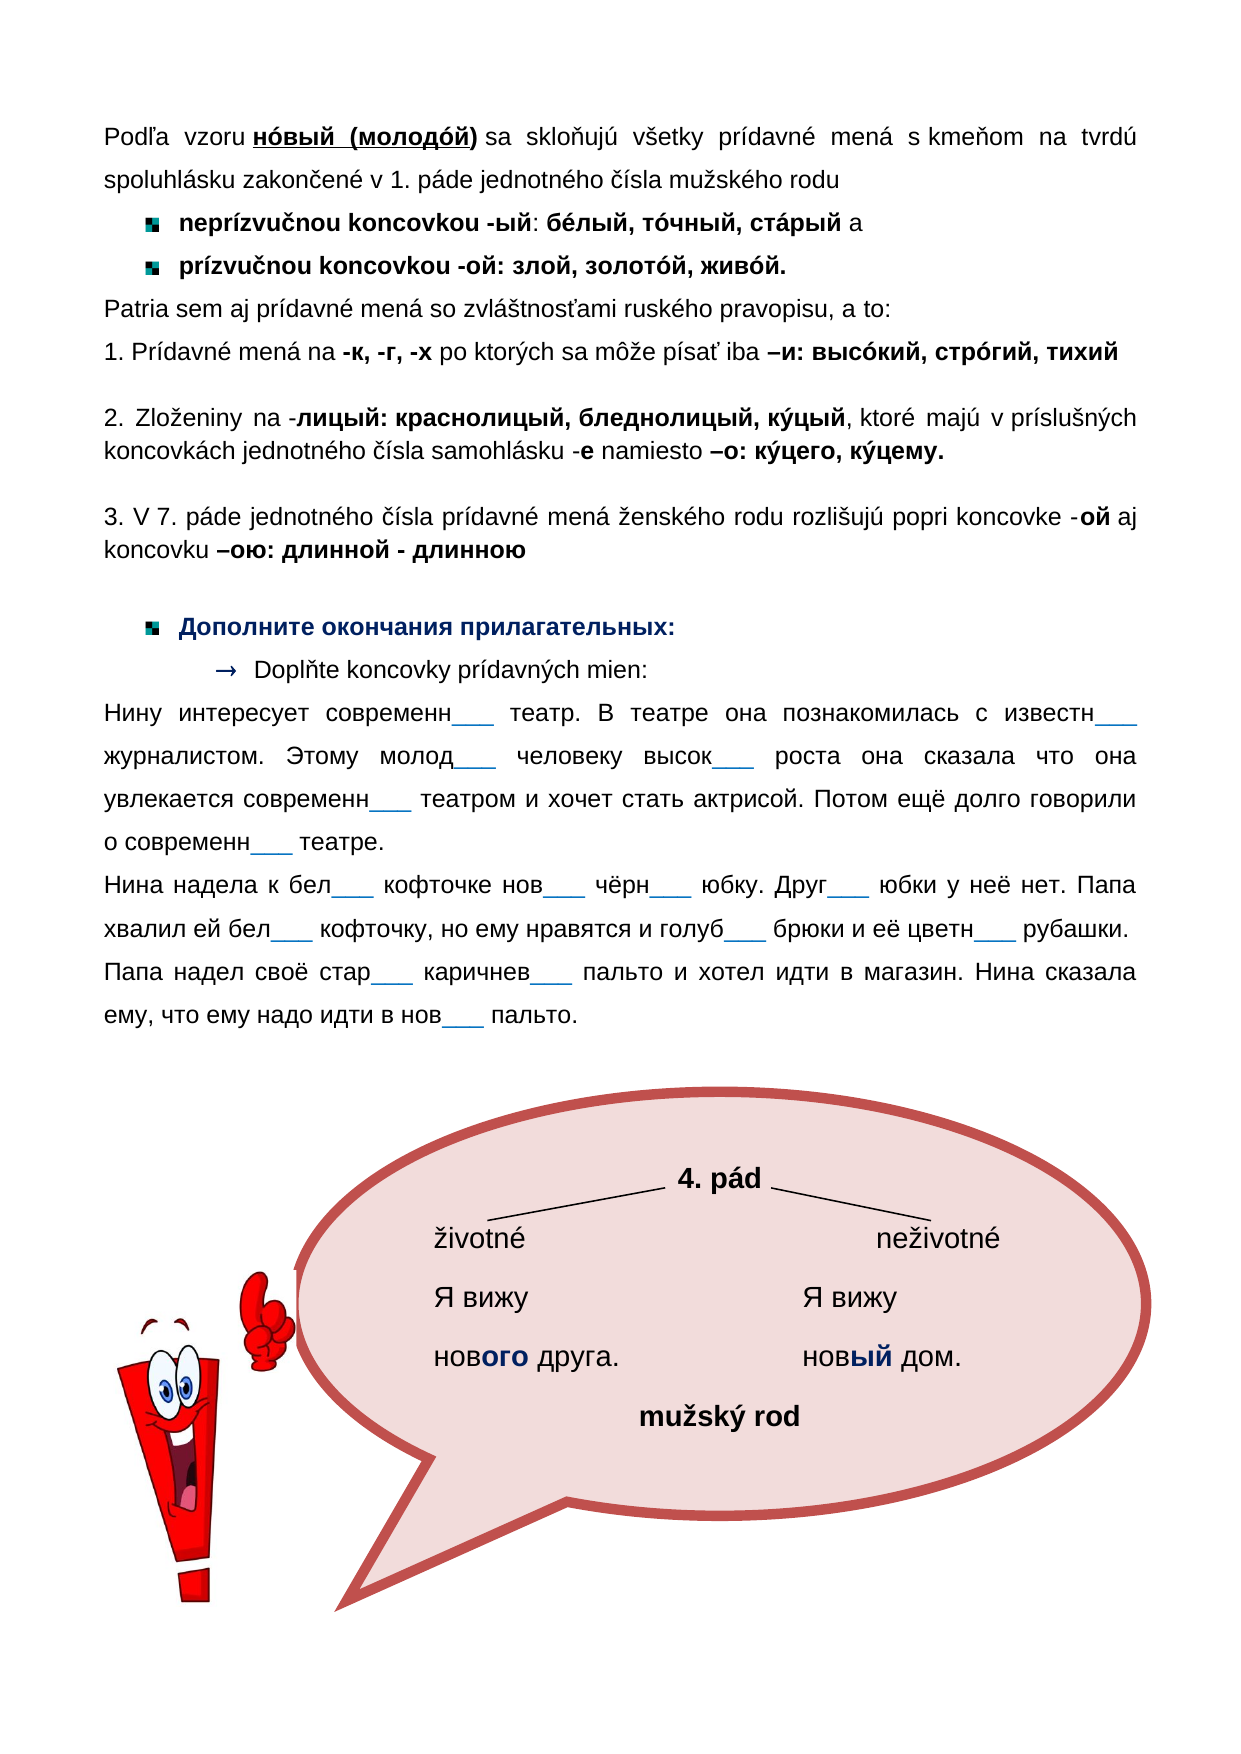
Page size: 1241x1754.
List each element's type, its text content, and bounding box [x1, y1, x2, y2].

text Нина надела к бел___ кофточке нов___ чёрн___ юбку. Друг___ юбки у неё нет. Папа хвалил ей бел___ кофточку, но ему нравятся и голуб___ брюки и её цветн___ рубашки. [103, 870, 1137, 942]
picture [103, 1270, 297, 1607]
text Папа надел своё стар___ каричнев___ пальто и хотел идти в магазин. Нина сказала ему, что ему надо идти в нов___ пальто. [103, 957, 1137, 1028]
picture [142, 214, 159, 232]
text 1. Prídavné mená na -к, -г, -х po ktorých sa môže písať iba –и: высóкий, стрóгий, тихий [103, 337, 1137, 366]
text 3. V 7. páde jednotného čísla prídavné mená ženského rodu rozlišujú popri koncovke -ой aj koncovku –ою: длинной - длинною [103, 502, 1137, 564]
picture [142, 258, 159, 275]
text Patria sem aj prídavné mená so zvláštnosťami ruského pravopisu, a to: [103, 294, 1137, 323]
list Дополните окончания прилагательных: [141, 612, 1137, 640]
text 2. Zloženiny na -лицый: краснолицый, бледнолицый, кýцый, ktoré majú v príslušných koncovkách jednotného čísla samohlásku -e namiesto –o: кýцего, кýцему. [103, 403, 1137, 465]
list prízvučnou koncovkou -ой: злой, золотóй, живóй. [141, 251, 1137, 280]
list Doplňte koncovky prídavných mien: [216, 655, 1137, 683]
picture [142, 618, 159, 635]
list neprízvučnou koncovkou -ый: бéлый, тóчный, стáрый a [141, 208, 1137, 237]
text Podľa vzoru нóвый (молодóй) sa skloňujú všetky prídavné mená s kmeňom na tvrdú spoluhlásku zakončené v 1. páde jednotného čísla mužského rodu [103, 122, 1137, 193]
text Нину интересует современн___ театр. В театре она познакомилась с известн___ журналистом. Этому молoд___ человеку высок___ роста она сказала что она увлекается современн___ театром и хочет стать актрисой. Потом ещё долго говорили о современн___ театре. [103, 698, 1137, 856]
